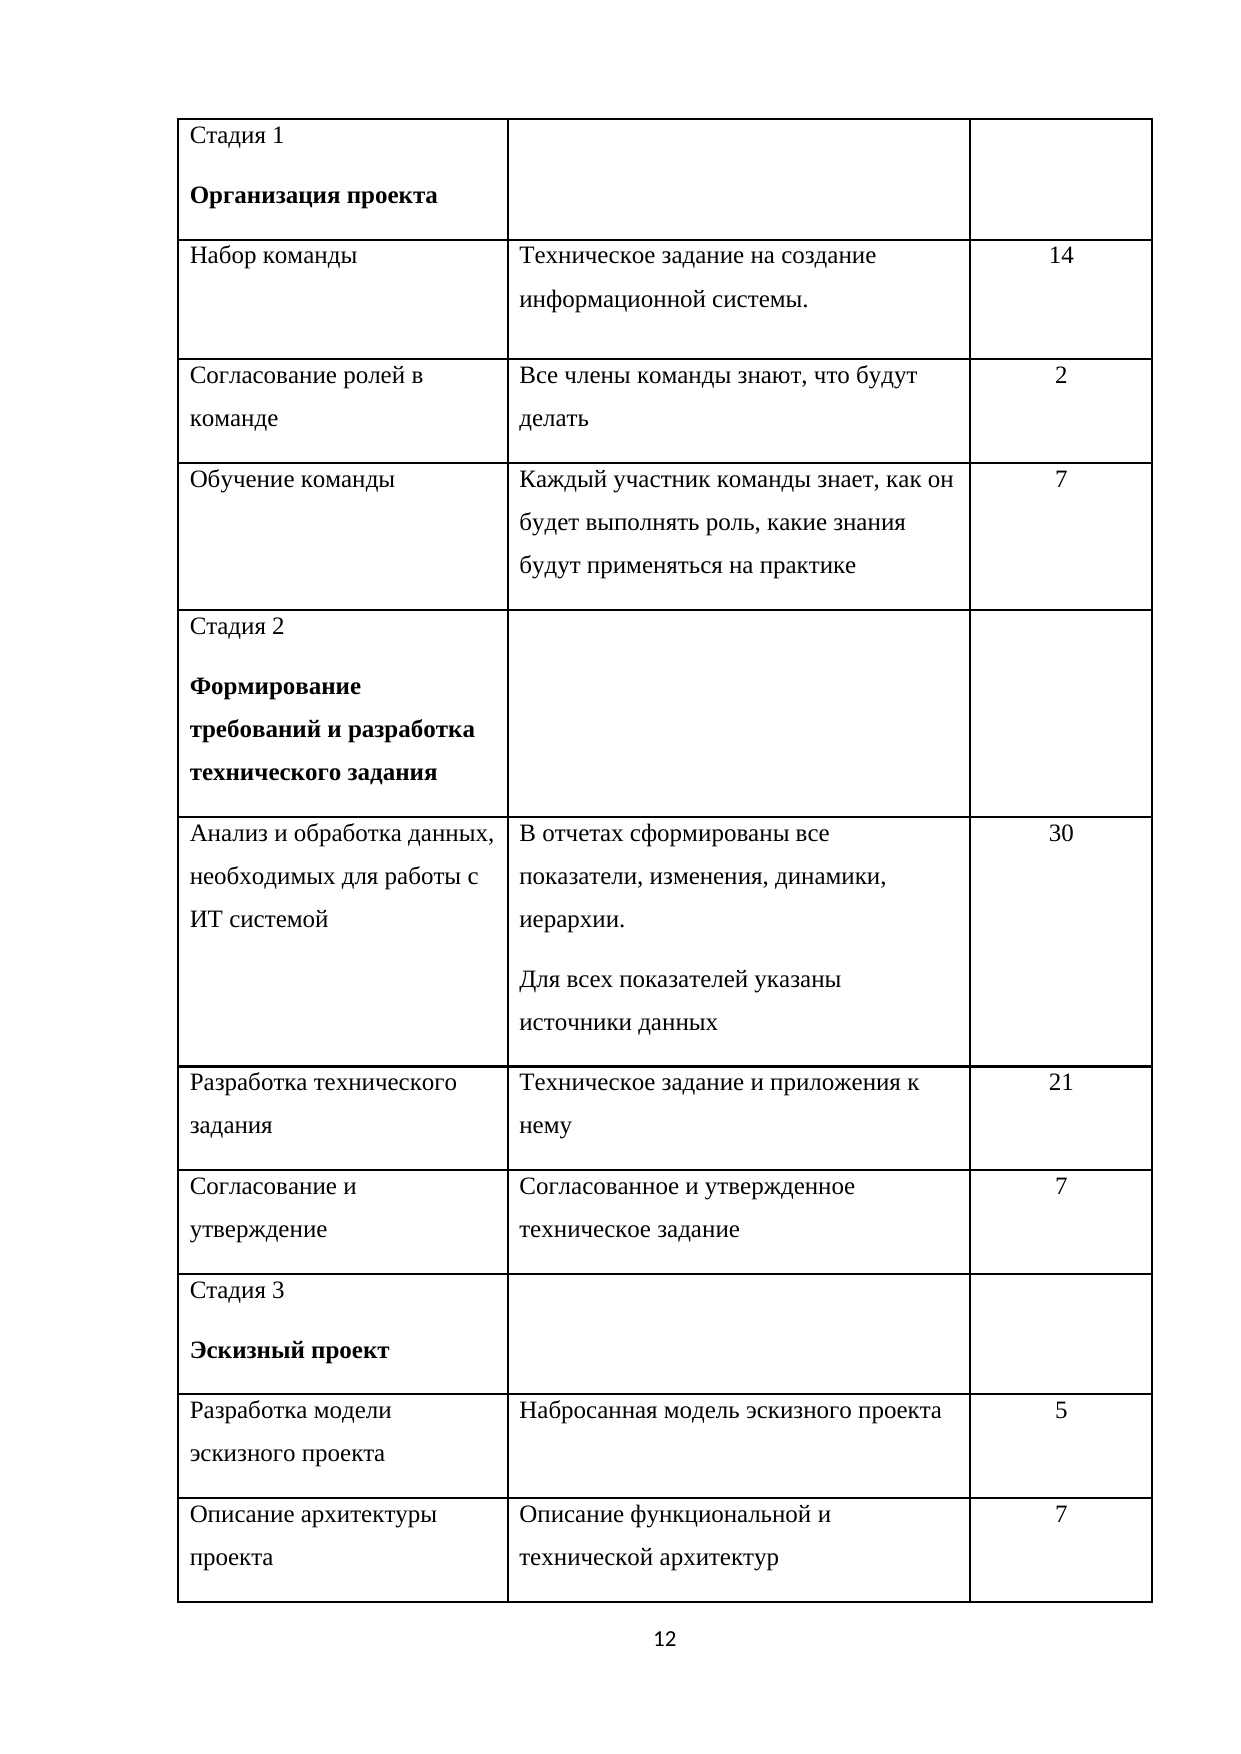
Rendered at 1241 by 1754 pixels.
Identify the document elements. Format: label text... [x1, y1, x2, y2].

table_cell Набор команды [179, 241, 507, 358]
table_cell Стадия 2 Формирование требований и разработка технического задания [179, 611, 507, 816]
table_cell Анализ и обработка данных, необходимых для работы с ИТ системой [179, 818, 507, 1065]
table_cell Стадия 1 Организация проекта [179, 120, 507, 238]
table_cell Техническое задание и приложения к нему [509, 1068, 969, 1169]
table_cell 14 [971, 241, 1151, 358]
table_cell Обучение команды [179, 464, 507, 609]
table_cell Описание функциональной и технической архитектур [509, 1499, 969, 1601]
table_cell Стадия 3 Эскизный проект [179, 1275, 507, 1393]
table_cell Все члены команды знают, что будут делать [509, 360, 969, 462]
table_cell Описание архитектуры проекта [179, 1499, 507, 1601]
table_cell 21 [971, 1068, 1151, 1169]
table_cell 7 [971, 1499, 1151, 1601]
table_cell 5 [971, 1395, 1151, 1497]
table_cell В отчетах сформированы все показатели, изменения, динамики, иерархии. Для всех показателей указаны источники данных [509, 818, 969, 1065]
table_cell [509, 120, 969, 238]
table_cell [971, 611, 1151, 816]
table_cell [971, 120, 1151, 238]
table_cell [509, 611, 969, 816]
table_cell 30 [971, 818, 1151, 1065]
table_cell Набросанная модель эскизного проекта [509, 1395, 969, 1497]
table_cell Согласованное и утвержденное техническое задание [509, 1171, 969, 1273]
table_cell Согласование и утверждение [179, 1171, 507, 1273]
table_cell Каждый участник команды знает, как он будет выполнять роль, какие знания будут применяться на практике [509, 464, 969, 609]
table_cell 2 [971, 360, 1151, 462]
table_cell [509, 1275, 969, 1393]
table_cell Техническое задание на создание информационной системы. [509, 241, 969, 358]
table_cell Разработка модели эскизного проекта [179, 1395, 507, 1497]
table_cell 7 [971, 464, 1151, 609]
table_cell Согласование ролей в команде [179, 360, 507, 462]
table_cell [971, 1275, 1151, 1393]
table_cell Разработка технического задания [179, 1068, 507, 1169]
table_cell 7 [971, 1171, 1151, 1273]
